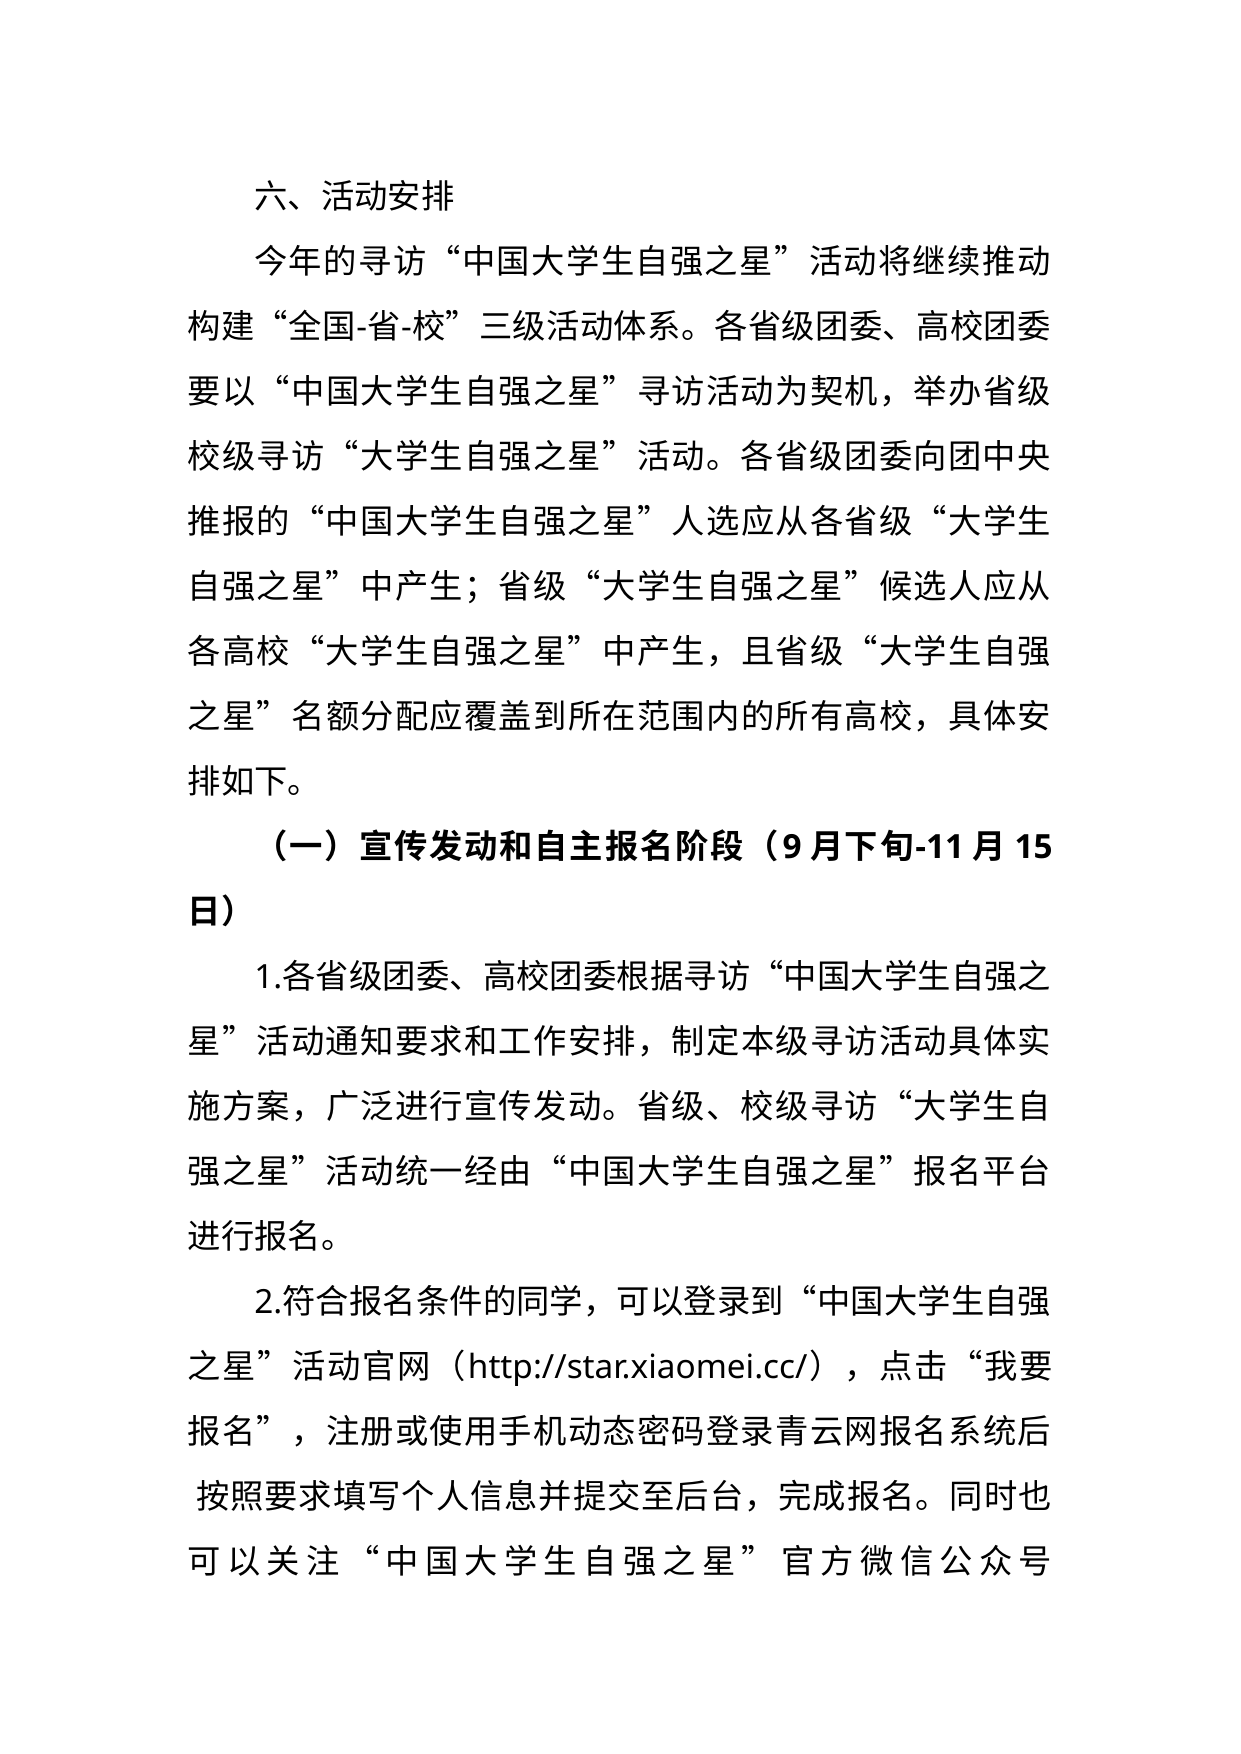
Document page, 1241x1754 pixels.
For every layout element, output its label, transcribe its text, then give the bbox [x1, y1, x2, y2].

text 今年的寻访“中国大学生自强之星”活动将继续推动构建“全国-省-校”三级活动体系。各省级团委、高校团委要以“中国大学生自强之星”寻访活动为契机，举办省级、校级寻访“大学生自强之星”活动。各省级团委向团中央推报的“中国大学生自强之星”人选应从各省级“大学生自强之星”中产生；省级“大学生自强之星”候选人应从各高校“大学生自强之星”中产生，且省级“大学生自强之星”名额分配应覆盖到所在范围内的所有高校，具体安排如下。 [187, 227, 1053, 812]
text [187, 1267, 1053, 1592]
text 1.各省级团委、高校团委根据寻访“中国大学生自强之星”活动通知要求和工作安排，制定本级寻访活动具体实施方案，广泛进行宣传发动。省级、校级寻访“大学生自强之星”活动统一经由“中国大学生自强之星”报名平台进行报名。 [187, 942, 1053, 1267]
text 六、活动安排 [187, 162, 1053, 227]
text （一）宣传发动和自主报名阶段（9月下旬-11月15日） [187, 812, 1053, 942]
